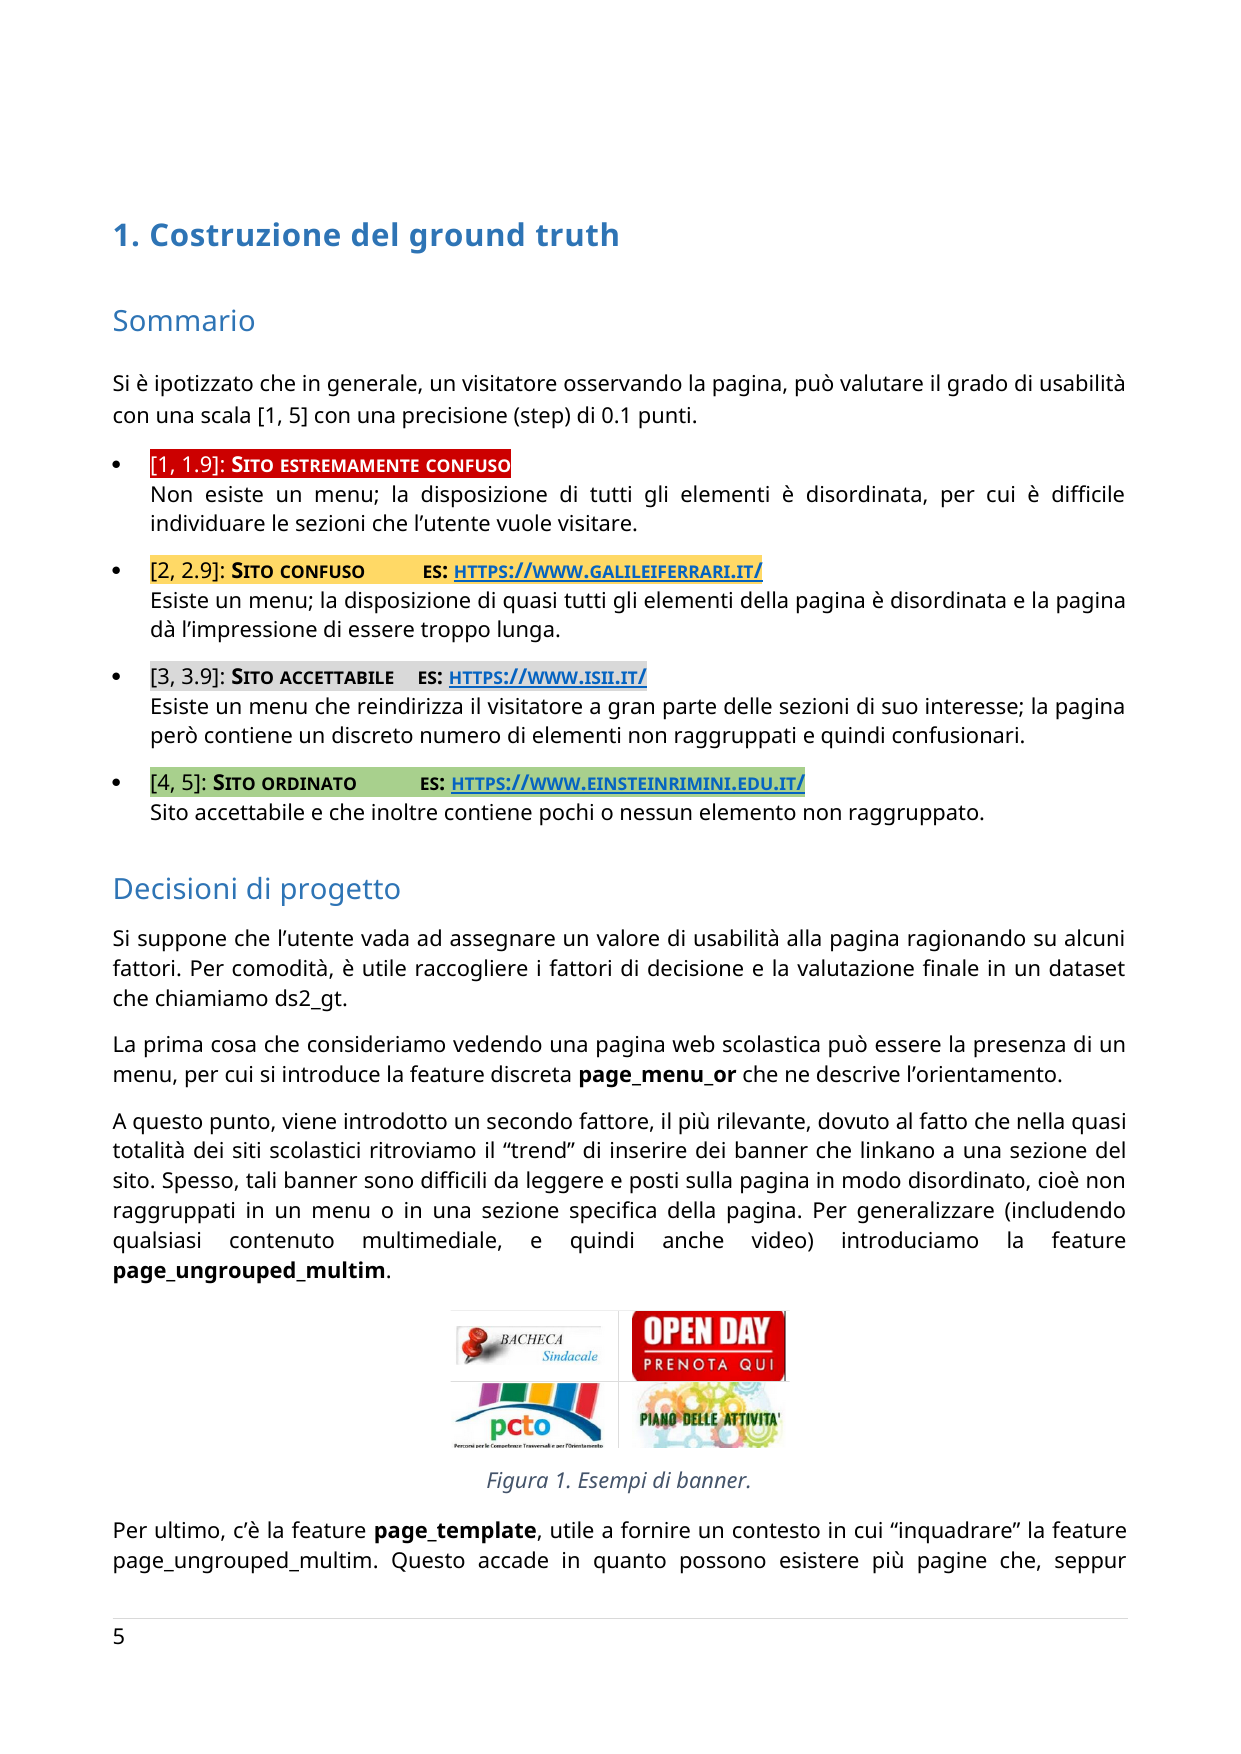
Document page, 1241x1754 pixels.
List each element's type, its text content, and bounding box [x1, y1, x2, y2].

subtitle Decisioni di progetto [112, 868, 1128, 908]
list [4, 5]: Sito ordinato es: https://www.einsteinrimini.edu.it/ Sito accettabile e che inoltre contiene pochi o nessun elemento non raggruppato. [112, 767, 1128, 826]
subtitle Sommario [112, 300, 1128, 340]
text Si suppone che l’utente vada ad assegnare un valore di usabilità alla pagina ragionando su alcuni fattori. Per comodità, è utile raccogliere i fattori di decisione e la valutazione finale in un dataset che chiamiamo ds2_gt. [112, 923, 1128, 1013]
list [3, 3.9]: Sito accettabile es: https://www.isii.it/ Esiste un menu che reindirizza il visitatore a gran parte delle sezioni di suo interesse; la pagina però contiene un discreto numero di elementi non raggruppati e quindi confusionari. [112, 661, 1128, 750]
picture [450, 1301, 790, 1448]
text A questo punto, viene introdotto un secondo fattore, il più rilevante, dovuto al fatto che nella quasi totalità dei siti scolastici ritroviamo il “trend” di inserire dei banner che linkano a una sezione del sito. Spesso, tali banner sono difficili da leggere e posti sulla pagina in modo disordinato, cioè non raggruppati in un menu o in una sezione specifica della pagina. Per generalizzare (includendo qualsiasi contenuto multimediale, e quindi anche video) introduciamo la feature page_ungrouped_multim. [112, 1106, 1128, 1284]
text Si è ipotizzato che in generale, un visitatore osservando la pagina, può valutare il grado di usabilità con una scala [1, 5] con una precisione (step) di 0.1 punti. [112, 368, 1128, 430]
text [112, 1515, 1128, 1575]
list [2, 2.9]: Sito confuso es: https://www.galileiferrari.it/ Esiste un menu; la disposizione di quasi tutti gli elementi della pagina è disordinata e la pagina dà l’impressione di essere troppo lunga. [112, 555, 1128, 644]
list [1, 1.9]: Sito estremamente confuso Non esiste un menu; la disposizione di tutti gli elementi è disordinata, per cui è difficile individuare le sezioni che l’utente vuole visitare. [112, 449, 1128, 538]
text Figura 1. Esempi di banner. [112, 1465, 1128, 1494]
text La prima cosa che consideriamo vedendo una pagina web scolastica può essere la presenza di un menu, per cui si introduce la feature discreta page_menu_or che ne descrive l’orientamento. [112, 1029, 1128, 1089]
subtitle 1. Costruzione del ground truth [112, 212, 1128, 255]
